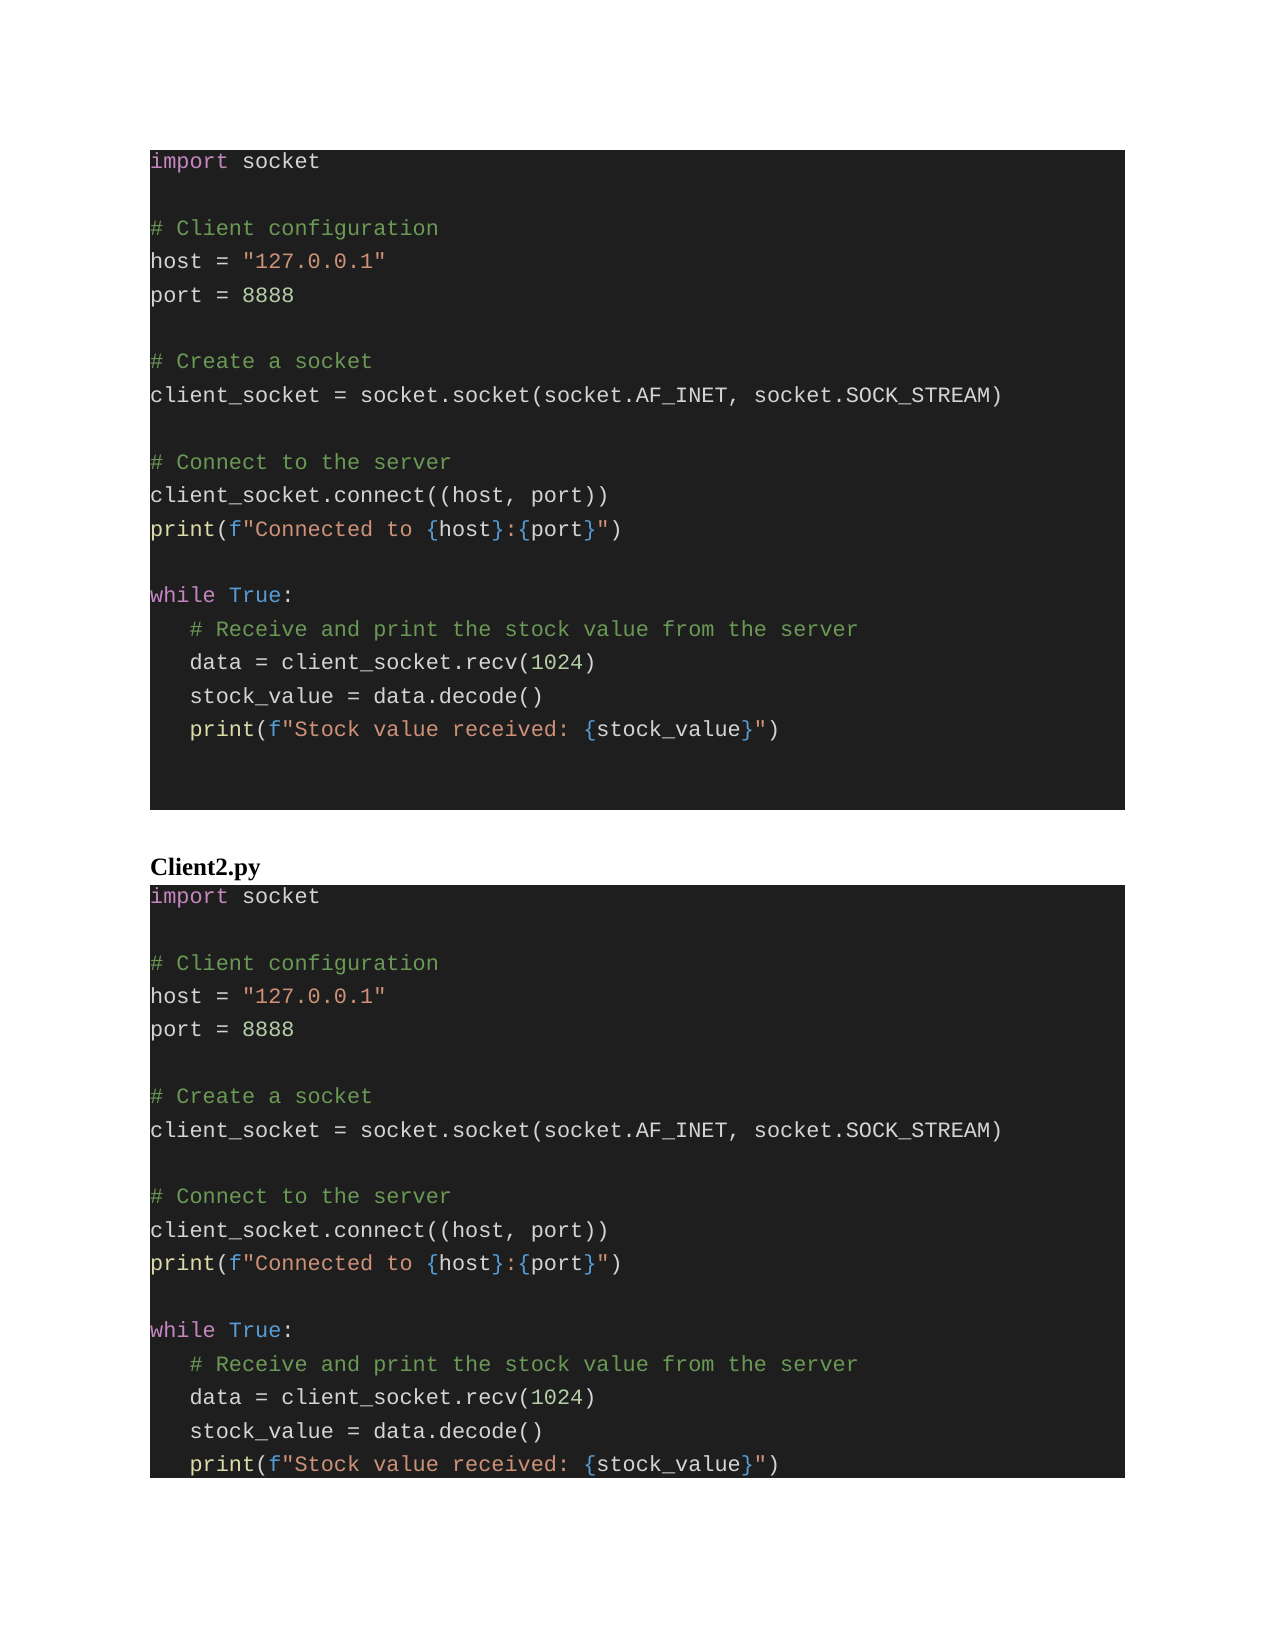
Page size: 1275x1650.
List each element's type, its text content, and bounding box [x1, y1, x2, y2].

text host = "127.0.0.1" [150, 250, 1125, 275]
text port = 8888 [150, 1018, 1125, 1043]
text import socket [150, 150, 1125, 175]
text print(f"Connected to {host}:{port}") [150, 518, 1125, 543]
text while True: [150, 585, 1125, 609]
text # Connect to the server [150, 451, 1125, 476]
text # Create a socket [150, 351, 1125, 375]
text # Connect to the server [150, 1186, 1125, 1211]
text print(f"Connected to {host}:{port}") [150, 1253, 1125, 1277]
text client_socket = socket.socket(socket.AF_INET, socket.SOCK_STREAM) [150, 1119, 1125, 1144]
text data = client_socket.recv(1024) [150, 652, 1125, 676]
text Client2.py [150, 852, 1125, 881]
text data = client_socket.recv(1024) [150, 1386, 1125, 1411]
text # Create a socket [150, 1085, 1125, 1110]
text print(f"Stock value received: {stock_value}") [150, 1453, 1125, 1478]
text client_socket = socket.socket(socket.AF_INET, socket.SOCK_STREAM) [150, 384, 1125, 409]
text # Receive and print the stock value from the server [150, 618, 1125, 643]
text # Receive and print the stock value from the server [150, 1353, 1125, 1378]
text stock_value = data.decode() [150, 685, 1125, 710]
text stock_value = data.decode() [150, 1420, 1125, 1444]
text # Client configuration [150, 217, 1125, 242]
text print(f"Stock value received: {stock_value}") [150, 718, 1125, 743]
text port = 8888 [150, 284, 1125, 308]
text while True: [150, 1319, 1125, 1344]
text import socket [150, 885, 1125, 909]
text host = "127.0.0.1" [150, 985, 1125, 1010]
text client_socket.connect((host, port)) [150, 1219, 1125, 1244]
text # Client configuration [150, 952, 1125, 976]
text client_socket.connect((host, port)) [150, 484, 1125, 509]
